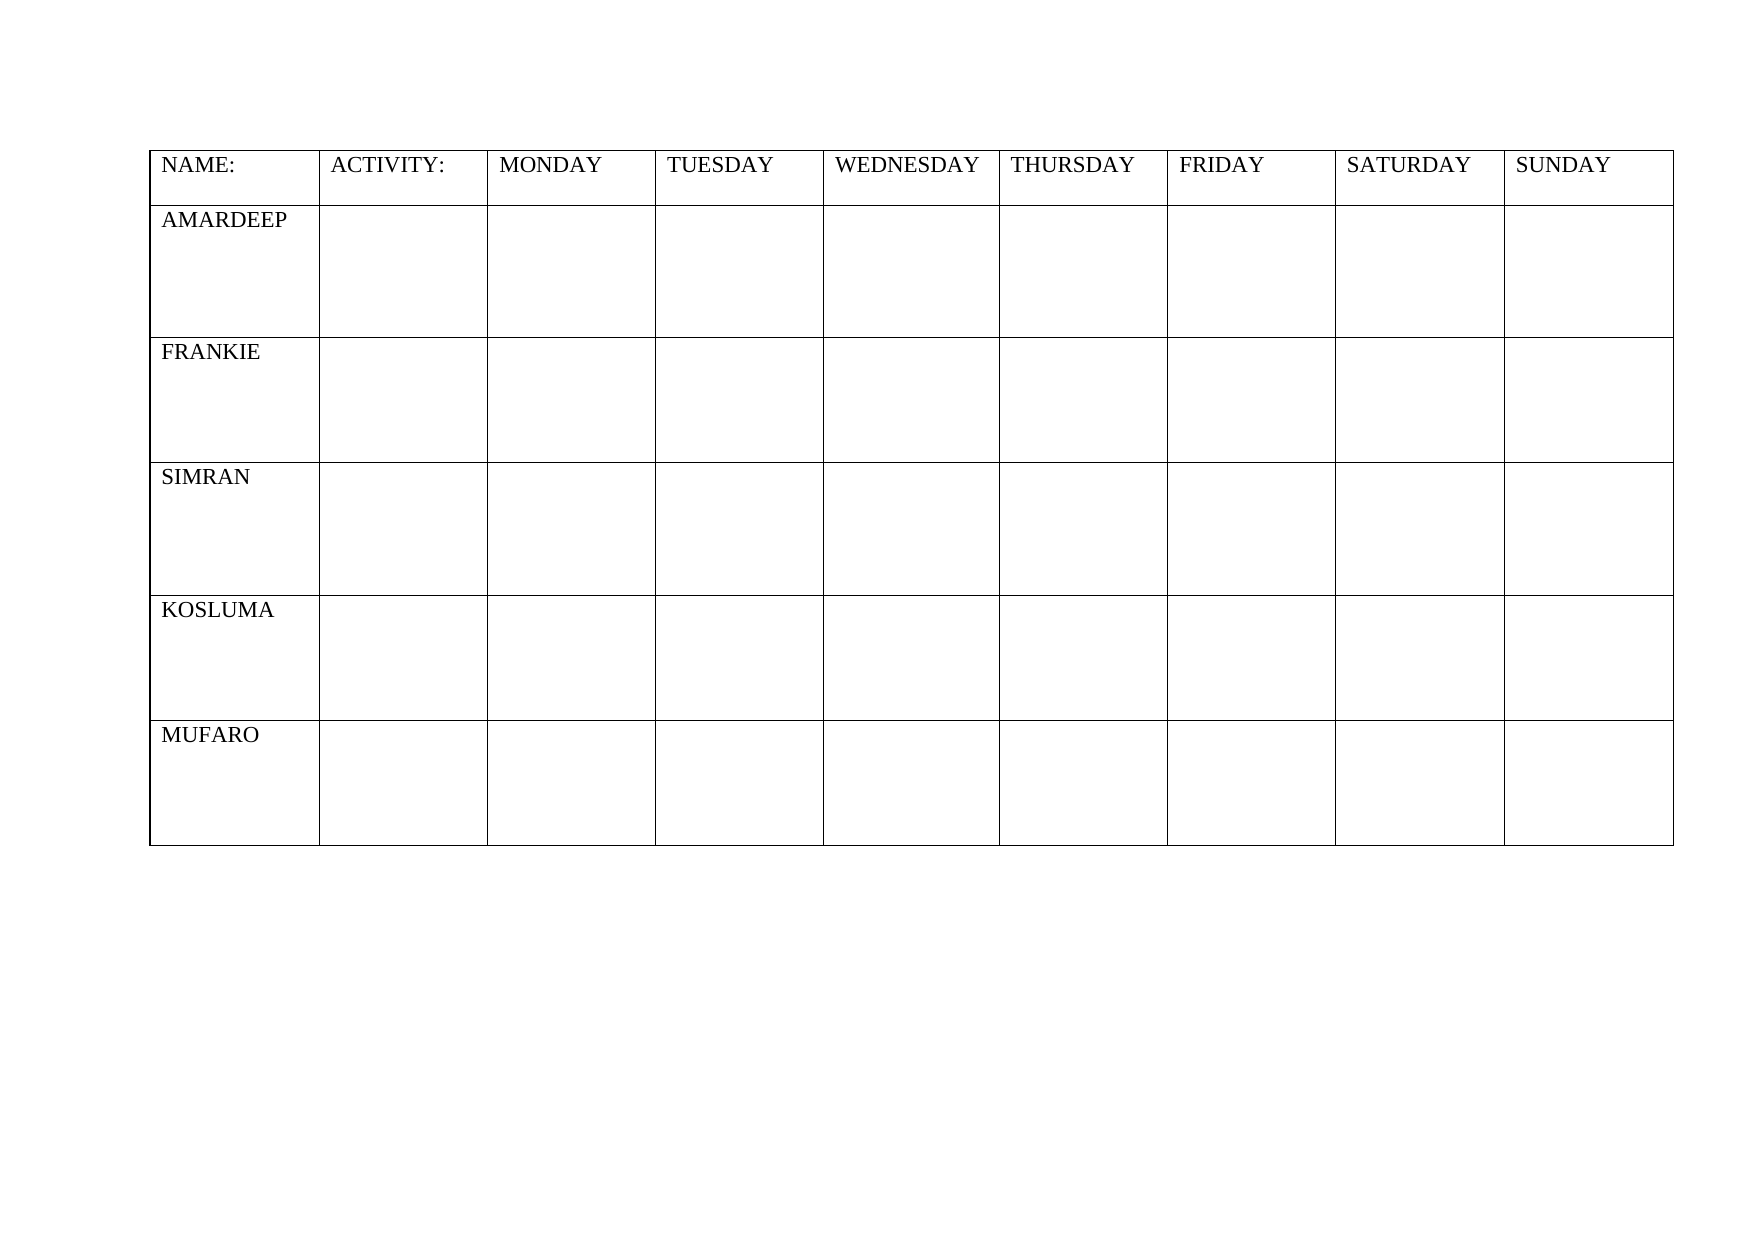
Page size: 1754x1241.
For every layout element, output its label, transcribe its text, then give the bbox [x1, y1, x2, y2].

table_cell MUFARO [151, 721, 319, 845]
table_cell FRIDAY [1168, 151, 1335, 204]
table_cell [1505, 463, 1673, 595]
table_cell SATURDAY [1336, 151, 1504, 204]
table_cell [656, 721, 823, 845]
table_cell [1336, 463, 1504, 595]
table_cell [656, 463, 823, 595]
table_cell NAME: [151, 151, 319, 204]
table_cell [1168, 206, 1335, 337]
table_cell TUESDAY [656, 151, 823, 204]
table_cell [1000, 206, 1167, 337]
table_cell [656, 338, 823, 462]
table_cell SIMRAN [151, 463, 319, 595]
table_cell [1168, 721, 1335, 845]
table_cell [320, 596, 487, 720]
table_cell [1336, 338, 1504, 462]
table_cell [488, 206, 655, 337]
table_cell KOSLUMA [151, 596, 319, 720]
table_cell [1505, 596, 1673, 720]
table_cell AMARDEEP [151, 206, 319, 337]
table_cell [320, 338, 487, 462]
table_cell [1168, 596, 1335, 720]
table_cell [1000, 596, 1167, 720]
table_cell [1336, 596, 1504, 720]
table_cell [824, 463, 999, 595]
table_cell [320, 206, 487, 337]
table_cell THURSDAY [1000, 151, 1167, 204]
table_cell [1505, 206, 1673, 337]
table_cell [824, 206, 999, 337]
table_cell [1000, 721, 1167, 845]
table_cell WEDNESDAY [824, 151, 999, 204]
table_cell [656, 206, 823, 337]
table_cell FRANKIE [151, 338, 319, 462]
table_cell [1505, 721, 1673, 845]
table_cell [824, 721, 999, 845]
table_cell [320, 721, 487, 845]
table_cell [1505, 338, 1673, 462]
table_cell [488, 721, 655, 845]
table_cell [320, 463, 487, 595]
table_cell ACTIVITY: [320, 151, 487, 204]
table_cell SUNDAY [1505, 151, 1673, 204]
table_cell [1000, 338, 1167, 462]
table_cell [488, 596, 655, 720]
table_cell [1168, 338, 1335, 462]
table_cell [824, 596, 999, 720]
table_cell [488, 338, 655, 462]
table_cell MONDAY [488, 151, 655, 204]
table_cell [656, 596, 823, 720]
table_cell [1168, 463, 1335, 595]
table_cell [488, 463, 655, 595]
table_cell [824, 338, 999, 462]
table_cell [1336, 206, 1504, 337]
table_cell [1336, 721, 1504, 845]
table_cell [1000, 463, 1167, 595]
